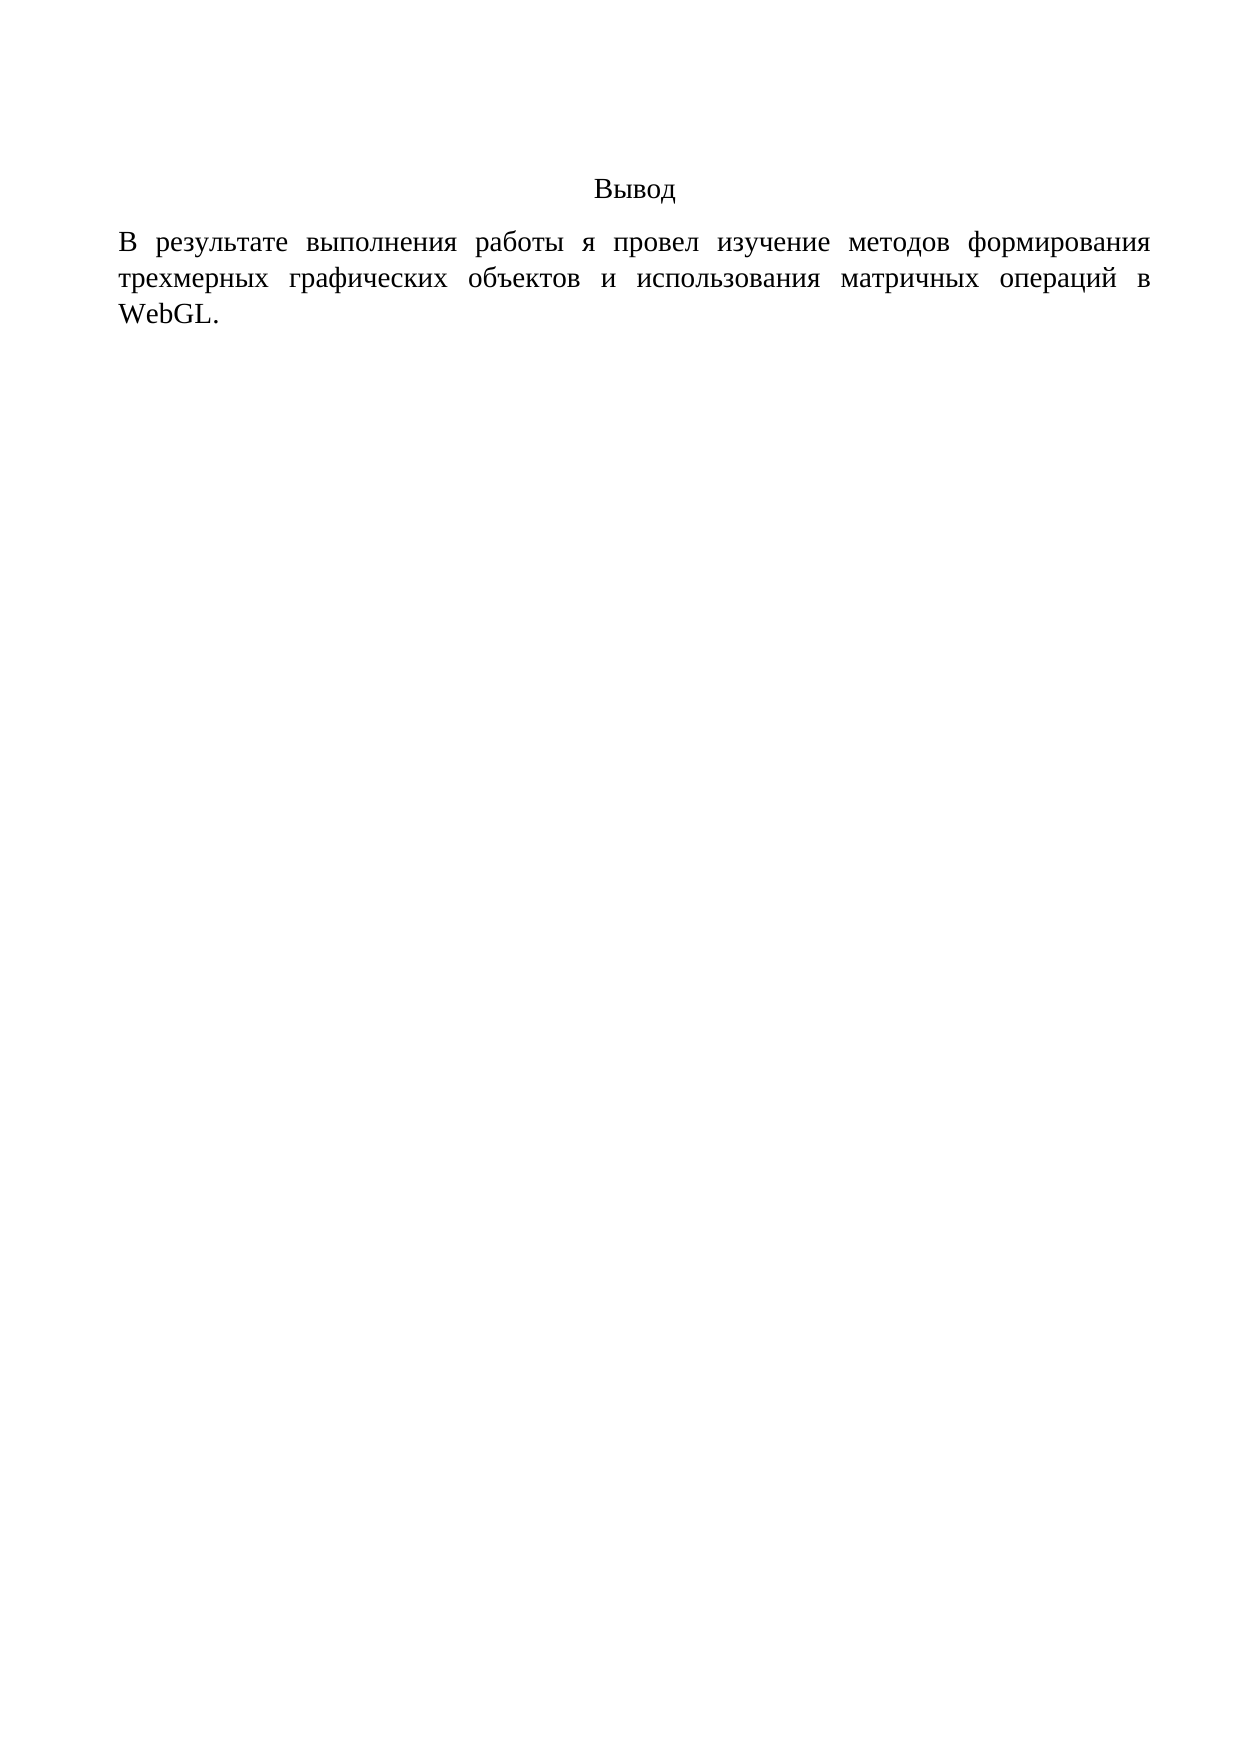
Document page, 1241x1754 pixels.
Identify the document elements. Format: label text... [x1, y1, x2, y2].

text В результате выполнения работы я провел изучение методов формирования трехмерных графических объектов и использования матричных операций в WebGL. [118, 224, 1152, 329]
text Вывод [118, 171, 1152, 204]
